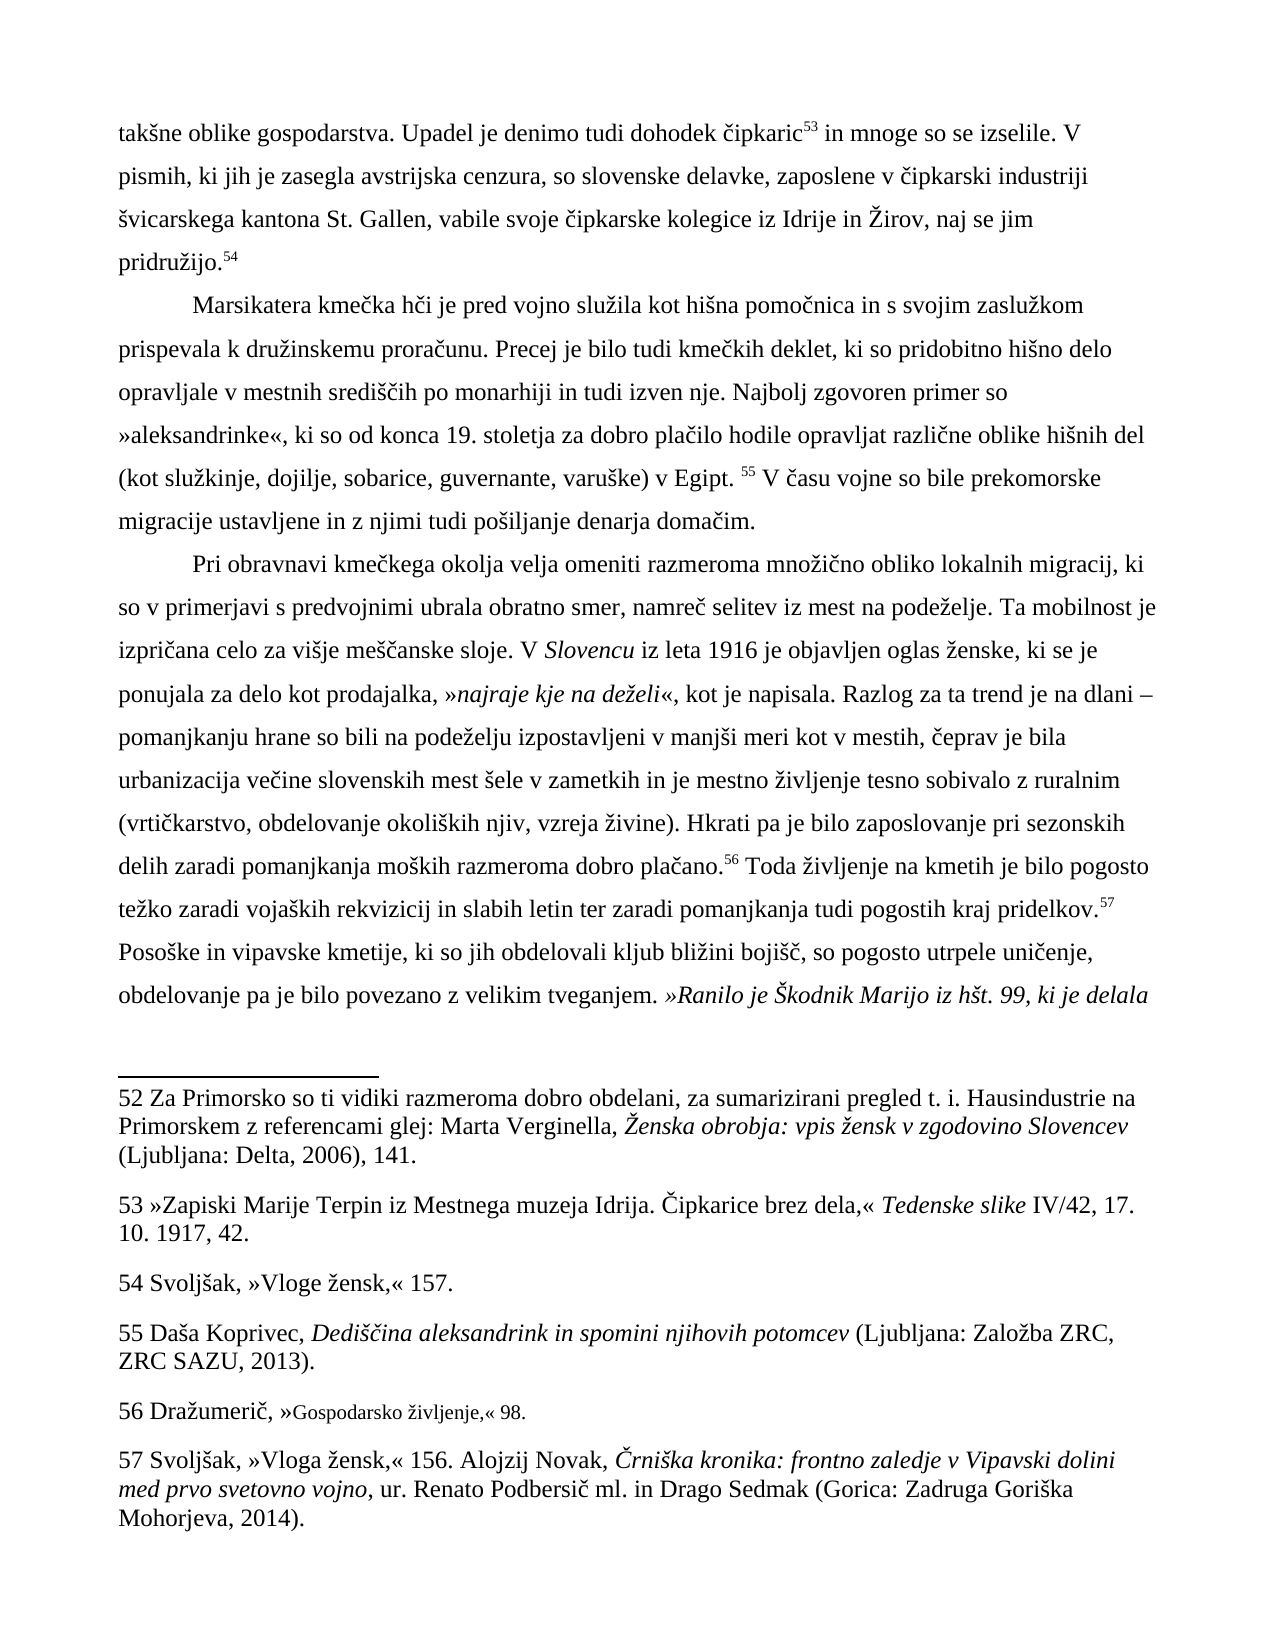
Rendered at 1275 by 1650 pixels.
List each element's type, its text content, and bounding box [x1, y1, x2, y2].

text Pri obravnavi kmečkega okolja velja omeniti razmeroma množično obliko lokalnih migracij, ki so v primerjavi s predvojnimi ubrala obratno smer, namreč selitev iz mest na podeželje. Ta mobilnost je izpričana celo za višje meščanske sloje. V Slovencu iz leta 1916 je objavljen oglas ženske, ki se je ponujala za delo kot prodajalka, »najraje kje na deželi«, kot je napisala. Razlog za ta trend je na dlani – pomanjkanju hrane so bili na podeželju izpostavljeni v manjši meri kot v mestih, čeprav je bila urbanizacija večine slovenskih mest šele v zametkih in je mestno življenje tesno sobivalo z ruralnim (vrtičkarstvo, obdelovanje okoliških njiv, vzreja živine). Hkrati pa je bilo zaposlovanje pri sezonskih delih zaradi pomanjkanja moških razmeroma dobro plačano. Toda življenje na kmetih je bilo pogosto težko zaradi vojaških rekvizicij in slabih letin ter zaradi pomanjkanja tudi pogostih kraj pridelkov. Posoške in vipavske kmetije, ki so jih obdelovali kljub bližini bojišč, so pogosto utrpele uničenje, obdelovanje pa je bilo povezano z velikim tveganjem. »Ranilo je Škodnik Marijo iz hšt. 99, ki je delala na polju, a ne nevarno v desno roko, glavo in nogo. Par korakov od nje je treščila prva granata.« [118, 549, 1157, 1009]
text Marsikatera kmečka hči je pred vojno služila kot hišna pomočnica in s svojim zaslužkom prispevala k družinskemu proračunu. Precej je bilo tudi kmečkih deklet, ki so pridobitno hišno delo opravljale v mestnih središčih po monarhiji in tudi izven nje. Najbolj zgovoren primer so »aleksandrinke«, ki so od konca 19. stoletja za dobro plačilo hodile opravljat različne oblike hišnih del (kot služkinje, dojilje, sobarice, guvernante, varuške) v Egipt. V času vojne so bile prekomorske migracije ustavljene in z njimi tudi pošiljanje denarja domačim. [118, 291, 1157, 535]
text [118, 118, 1157, 276]
